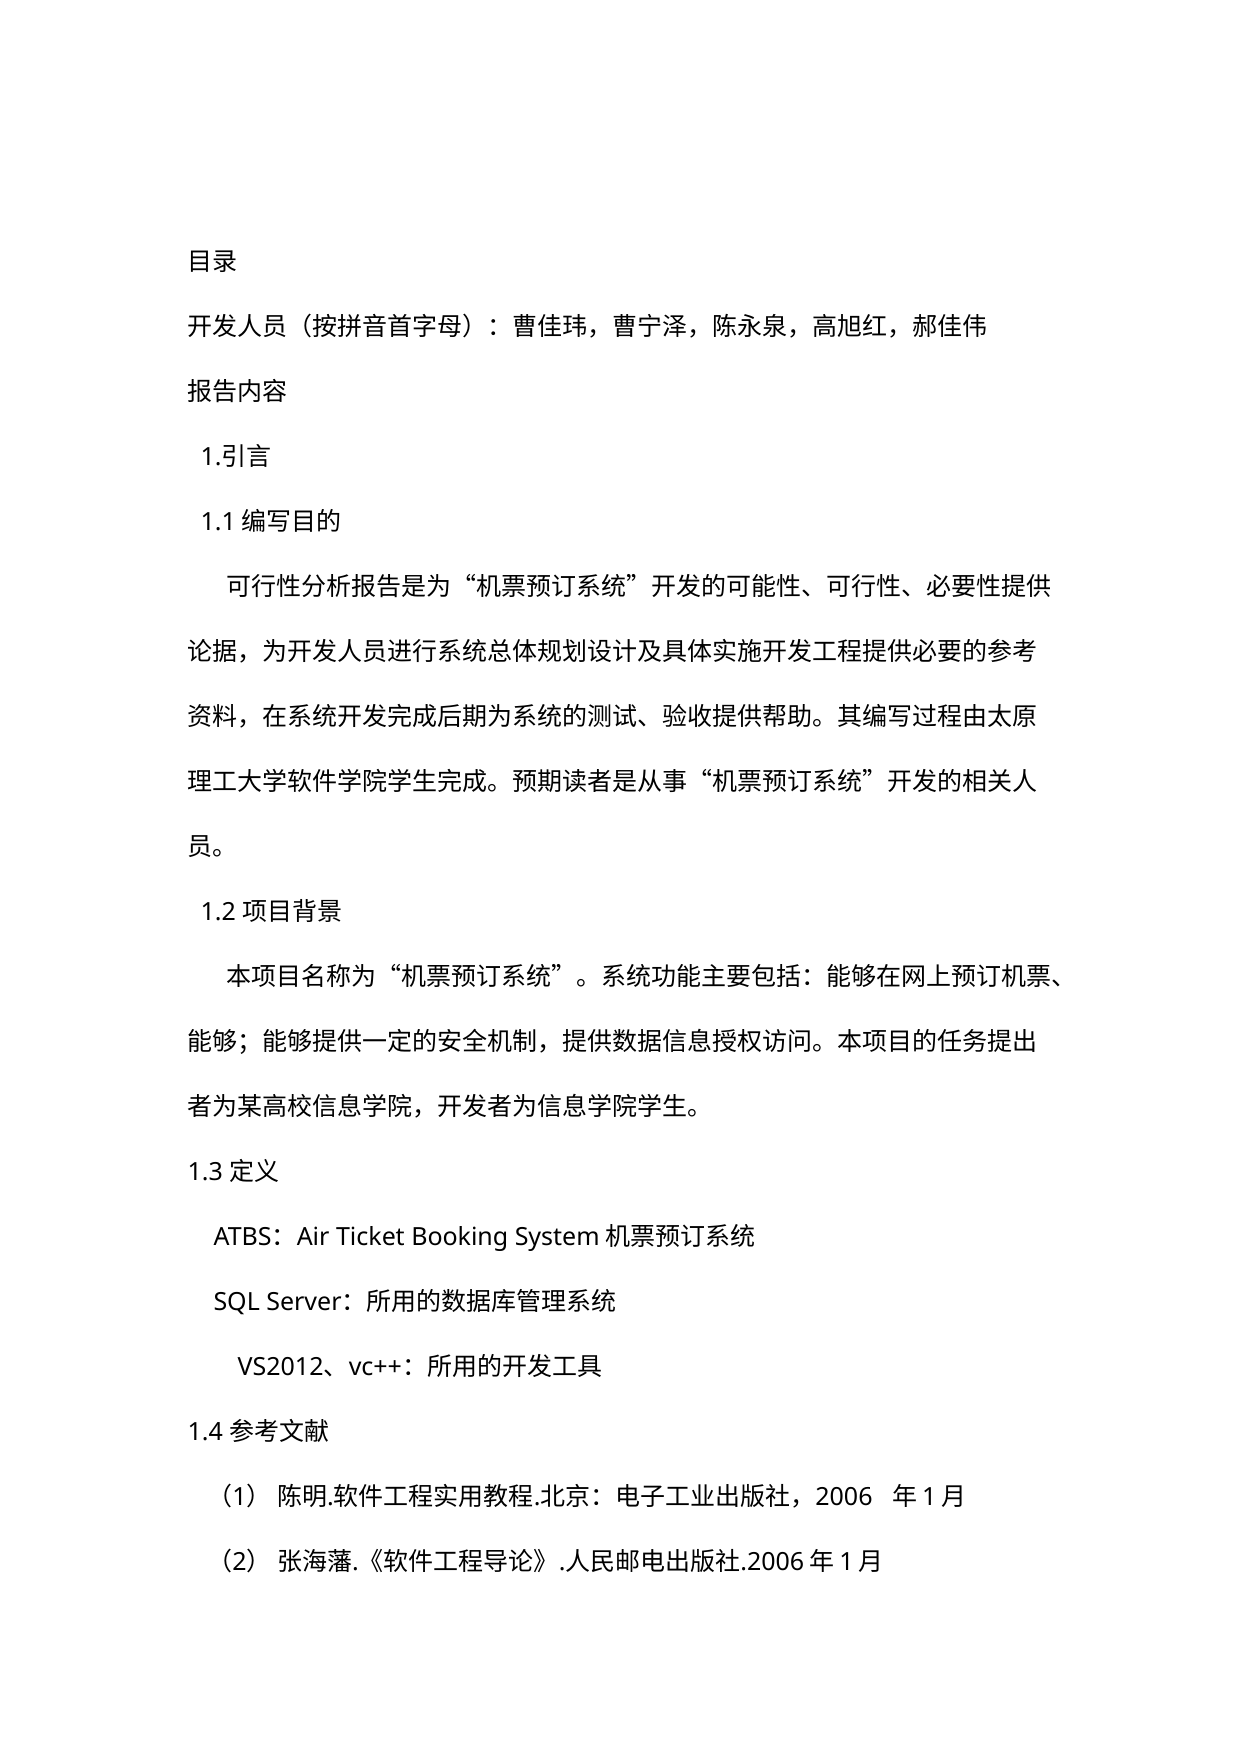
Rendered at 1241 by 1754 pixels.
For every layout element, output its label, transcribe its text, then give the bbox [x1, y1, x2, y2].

text 本项目名称为“机票预订系统”。系统功能主要包括：能够在网上预订机票、能够；能够提供一定的安全机制，提供数据信息授权访问。本项目的任务提出者为某高校信息学院，开发者为信息学院学生。 [187, 942, 1053, 1137]
text （1） 陈明.软件工程实用教程.北京：电子工业出版社，2006 年1月 [187, 1462, 1053, 1527]
text 可行性分析报告是为“机票预订系统”开发的可能性、可行性、必要性提供论据，为开发人员进行系统总体规划设计及具体实施开发工程提供必要的参考资料，在系统开发完成后期为系统的测试、验收提供帮助。其编写过程由太原理工大学软件学院学生完成。预期读者是从事“机票预订系统”开发的相关人员。 [187, 552, 1053, 877]
text 报告内容 [187, 357, 1053, 422]
text ATBS：Air Ticket Booking System机票预订系统 [187, 1202, 1053, 1267]
text 1.2 项目背景 [187, 877, 1053, 942]
text 1.4 参考文献 [187, 1397, 1053, 1462]
text VS2012、vc++：所用的开发工具 [187, 1332, 1053, 1397]
text （2） 张海藩.《软件工程导论》.人民邮电出版社.2006年1月 [187, 1527, 1053, 1592]
text 开发人员（按拼音首字母）：曹佳玮，曹宁泽，陈永泉，高旭红，郝佳伟 [187, 292, 1053, 357]
text 1.1编写目的 [187, 487, 1053, 552]
text 目录 [187, 227, 1053, 292]
text 1.3 定义 [187, 1137, 1053, 1202]
text 1.引言 [187, 422, 1053, 487]
text SQL Server：所用的数据库管理系统 [187, 1267, 1053, 1332]
